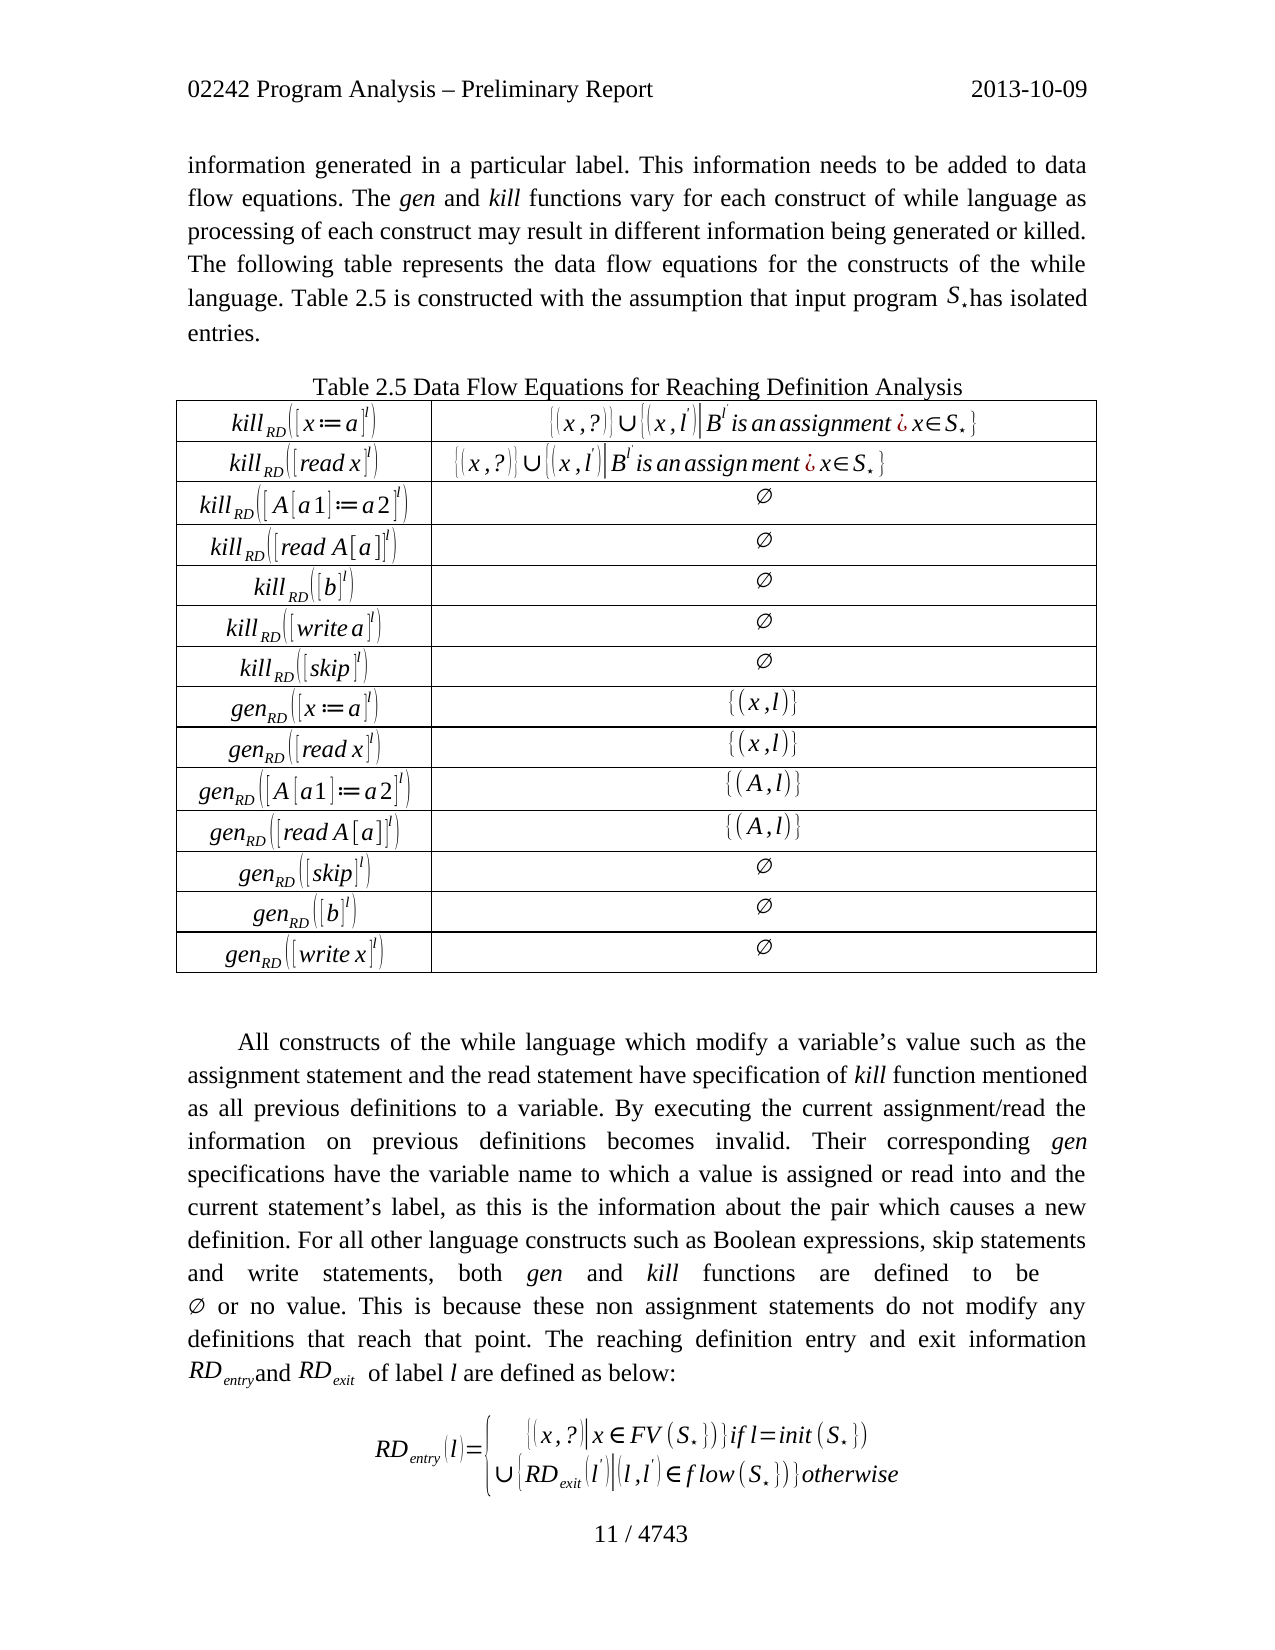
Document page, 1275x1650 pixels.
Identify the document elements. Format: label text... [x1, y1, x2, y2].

table_cell [177, 811, 431, 851]
table_cell [432, 933, 1096, 972]
text All constructs of the while language which modify a variable’s value such as the assignment statement and the read statement have specification of kill function mentioned as all previous definitions to a variable. By executing the current assignment/read the information on previous definitions becomes invalid. Their corresponding gen specifications have the variable name to which a value is assigned or read into and the current statement’s label, as this is the information about the pair which causes a new definition. For all other language constructs such as Boolean expressions, skip statements and write statements, both gen and kill functions are defined to be or no value. This is because these non assignment statements do not modify any definitions that reach that point. The reaching definition entry and exit information and of label l are defined as below: [187, 1027, 1087, 1388]
table_cell [432, 852, 1096, 891]
table_cell [432, 606, 1096, 646]
table_cell [432, 442, 1096, 481]
table_cell [432, 687, 1096, 726]
table_cell [177, 525, 431, 565]
table_cell [177, 687, 431, 726]
table_cell [177, 442, 431, 481]
table_cell [177, 768, 431, 810]
table_cell [177, 482, 431, 524]
table_cell [432, 892, 1096, 931]
table_cell [177, 728, 431, 767]
table_header [432, 401, 1096, 441]
table_cell [177, 933, 431, 972]
table_cell [432, 566, 1096, 605]
table_cell [432, 728, 1096, 767]
table_cell [177, 566, 431, 605]
table_cell [432, 768, 1096, 810]
table_cell [177, 852, 431, 891]
table_cell [432, 482, 1096, 524]
table_cell [432, 811, 1096, 851]
table_cell [177, 892, 431, 931]
table_header [177, 401, 431, 441]
table_cell [432, 647, 1096, 686]
table_cell [177, 647, 431, 686]
table_cell [177, 606, 431, 646]
table_cell [432, 525, 1096, 565]
